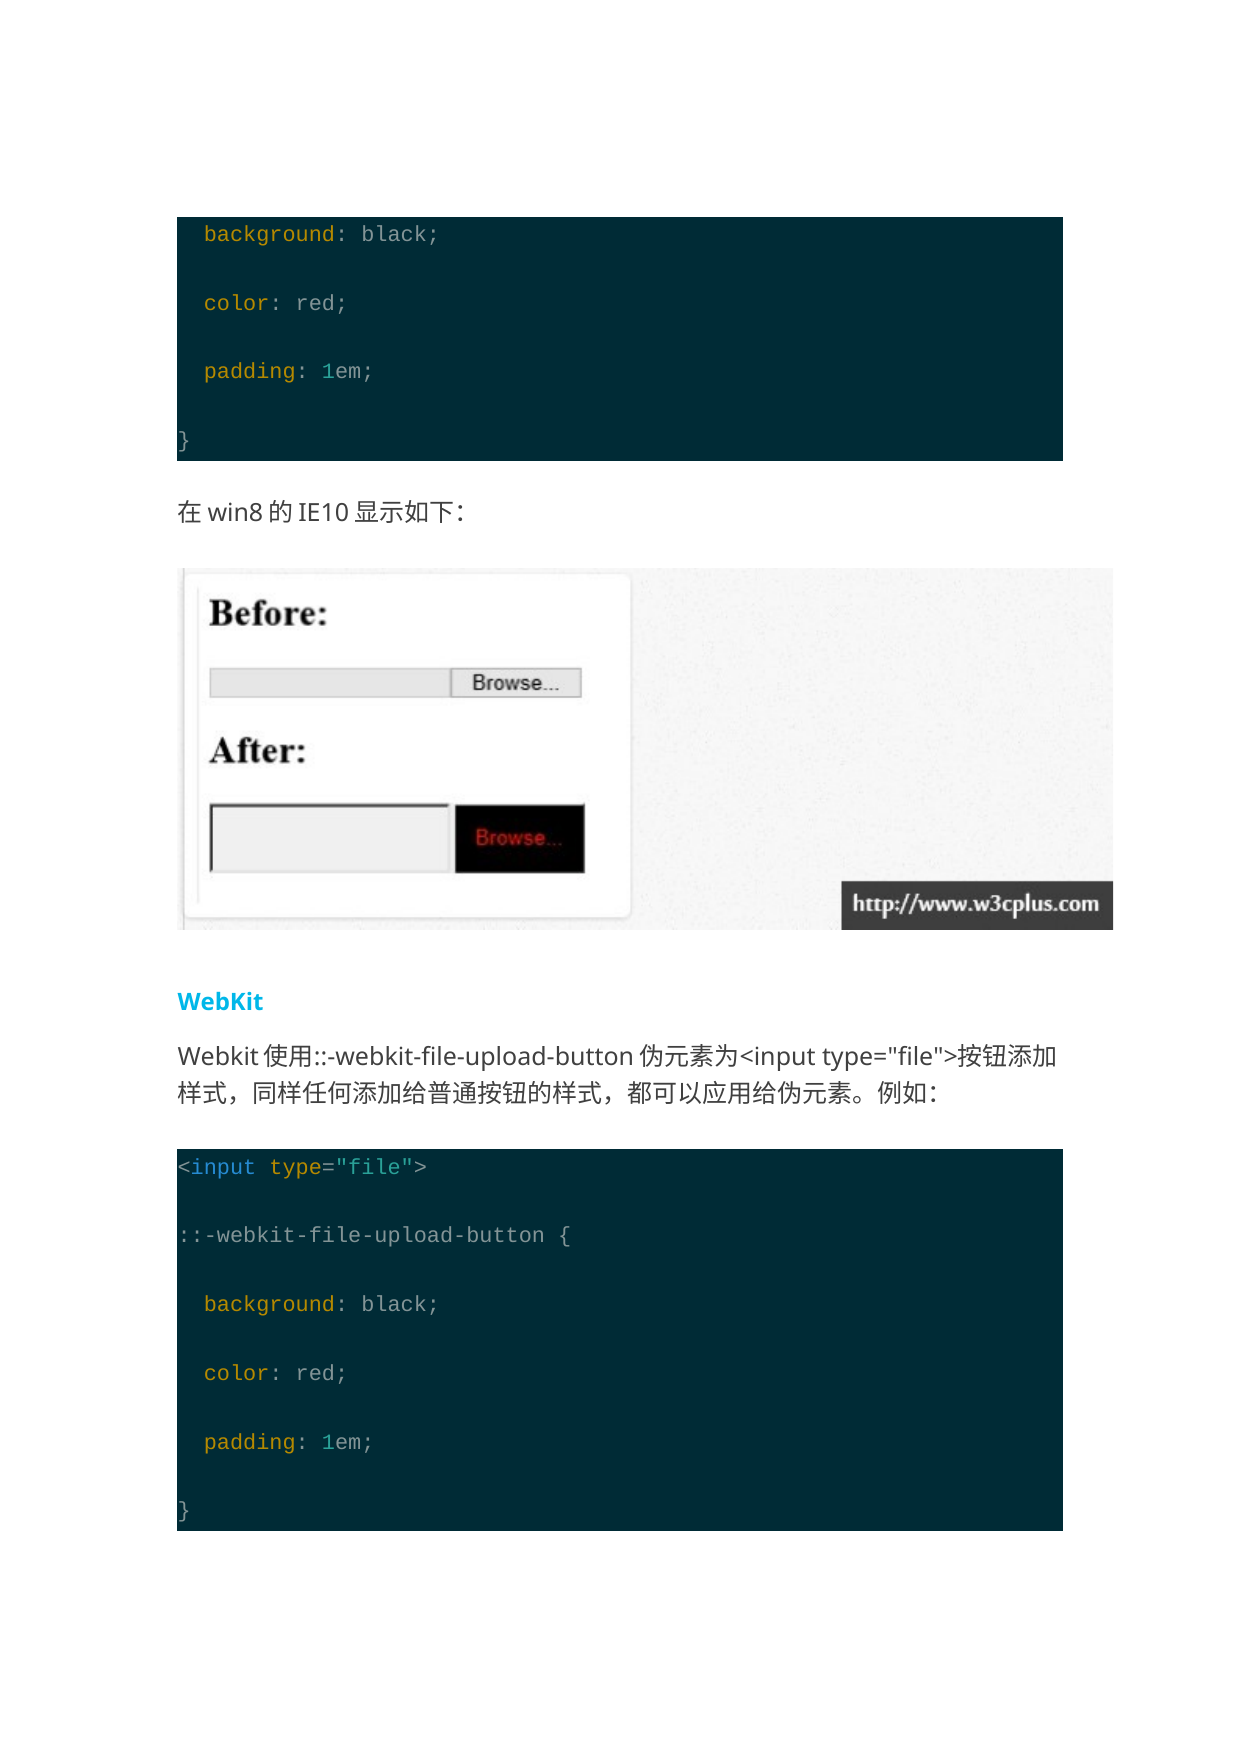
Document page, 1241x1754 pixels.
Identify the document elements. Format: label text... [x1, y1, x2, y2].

text padding: 1em; [177, 1424, 1063, 1462]
text } [177, 423, 1063, 461]
text background: black; [177, 217, 1063, 254]
text background: black; [177, 1287, 1063, 1324]
text Webkit使用::-webkit-file-upload-button伪元素为<input type="file">按钮添加样式，同样任何添加给普通按钮的样式，都可以应用给伪元素。例如： [177, 1036, 1063, 1111]
text 在win8的IE10显示如下： [177, 492, 1063, 529]
text padding: 1em; [177, 354, 1063, 392]
text <input type="file"> [177, 1149, 1063, 1187]
text color: red; [177, 286, 1063, 323]
text ::-webkit-file-upload-button { [177, 1218, 1063, 1256]
picture [177, 568, 1114, 930]
text WebKit [177, 982, 1063, 1020]
text color: red; [177, 1356, 1063, 1393]
text } [177, 1493, 1063, 1531]
